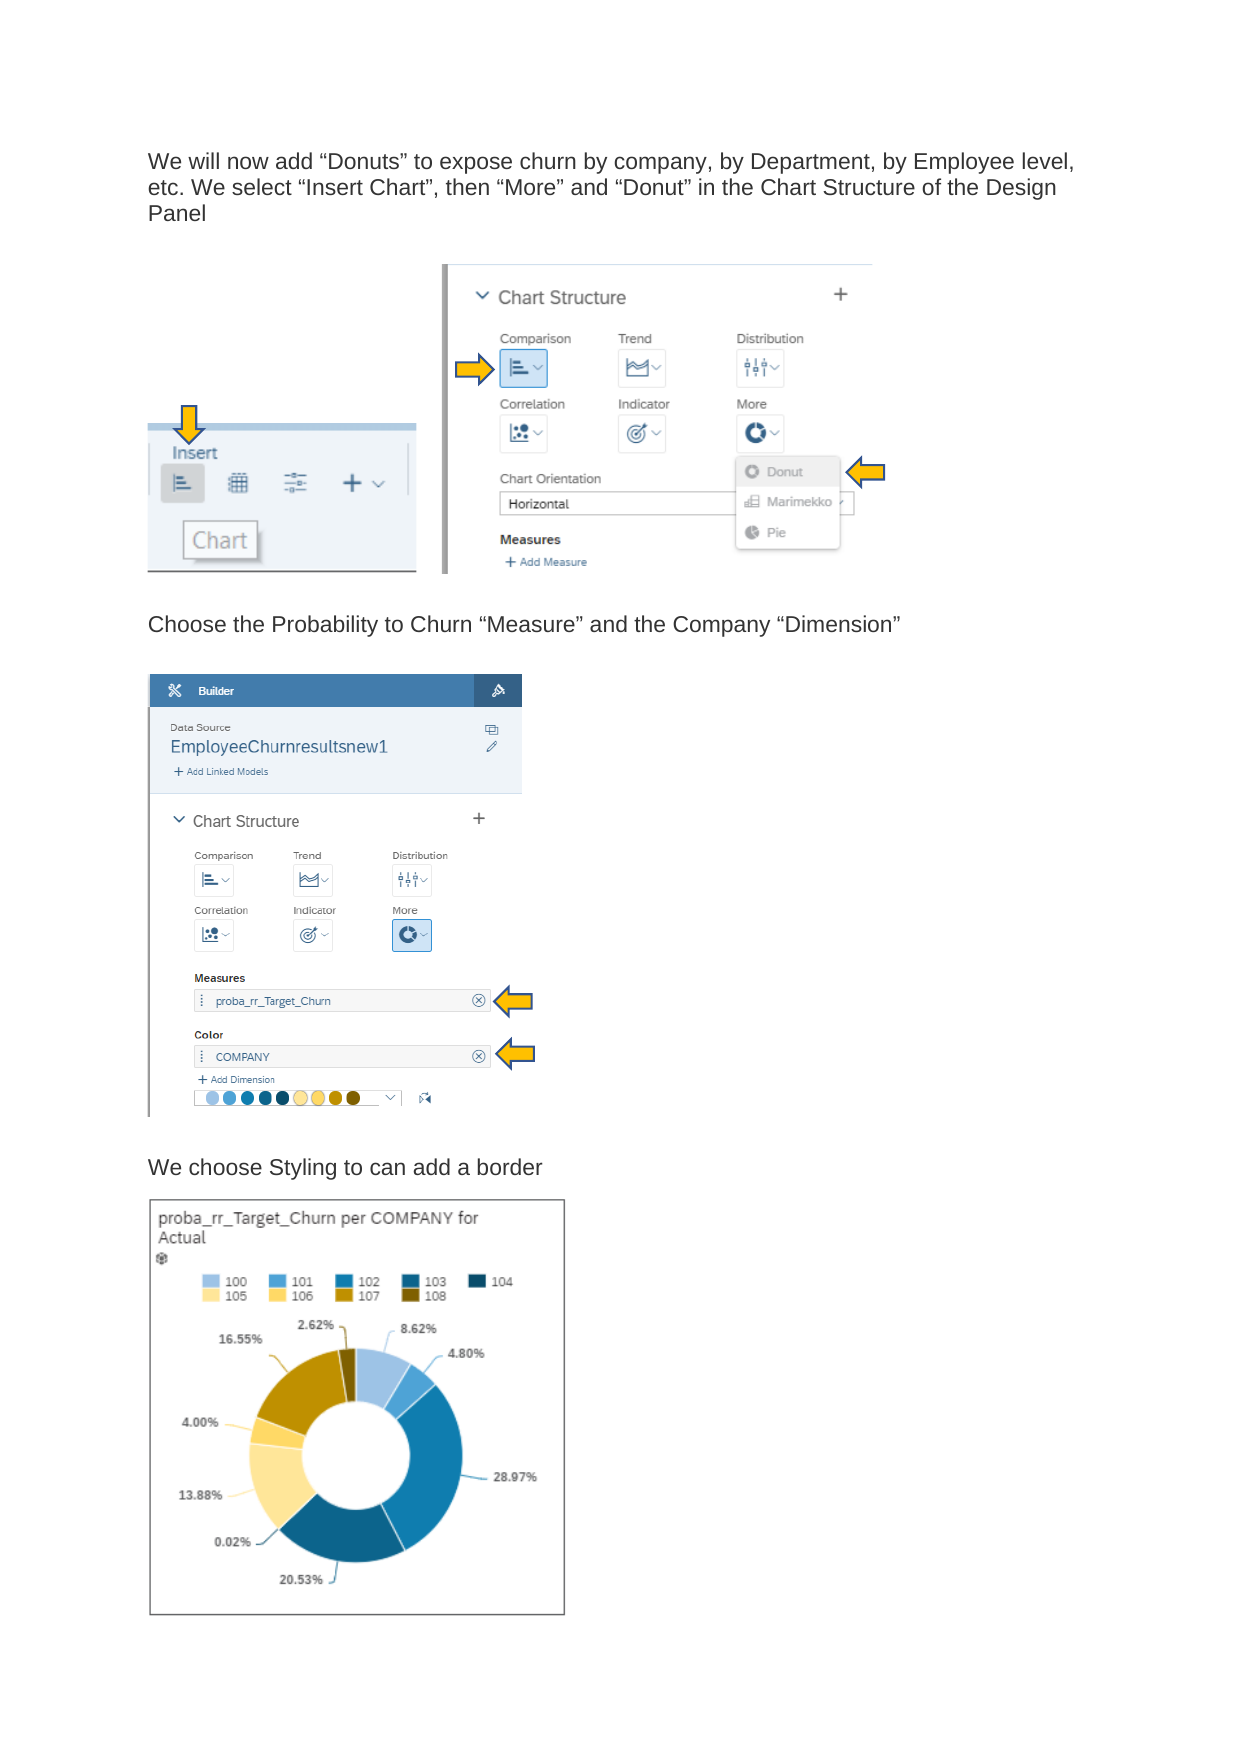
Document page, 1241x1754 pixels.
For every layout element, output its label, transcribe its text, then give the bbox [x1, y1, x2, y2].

picture [147, 674, 522, 1117]
text Choose the Probability to Churn “Measure” and the Company “Dimension” [148, 611, 1093, 637]
text We will now add “Donuts” to expose churn by company, by Department, by Employee level, etc. We select “Insert Chart”, then “More” and “Donut” in the Chart Structure of the Design Panel [148, 148, 1093, 227]
text We choose Styling to can add a border [148, 1154, 1093, 1180]
picture [147, 1198, 569, 1618]
picture [147, 423, 417, 574]
picture [441, 264, 873, 574]
